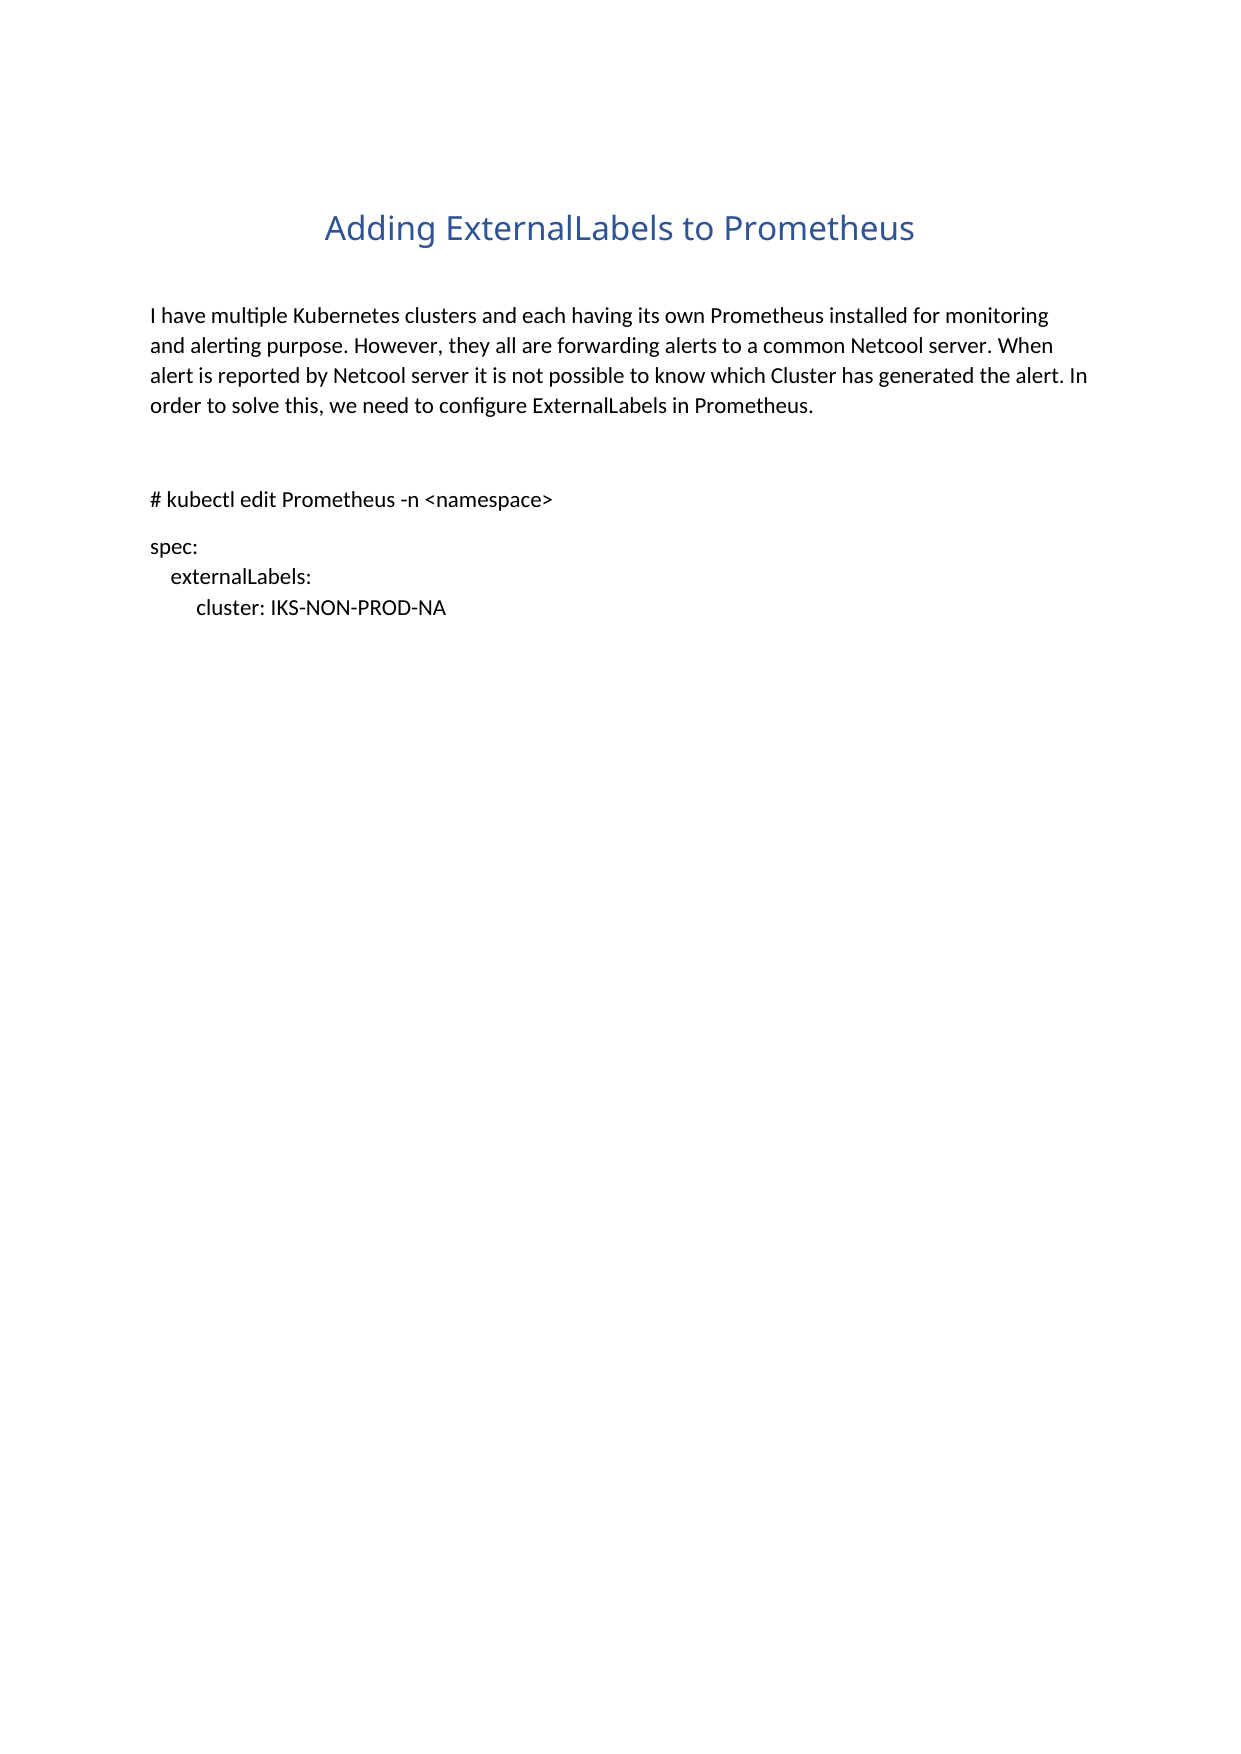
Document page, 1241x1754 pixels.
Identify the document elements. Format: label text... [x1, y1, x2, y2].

text # kubectl edit Prometheus -n <namespace> [150, 485, 1090, 513]
subtitle Adding ExternalLabels to Prometheus [150, 205, 1090, 251]
text I have multiple Kubernetes clusters and each having its own Prometheus installed for monitoring and alerting purpose. However, they all are forwarding alerts to a common Netcool server. When alert is reported by Netcool server it is not possible to know which Cluster has generated the alert. In order to solve this, we need to configure ExternalLabels in Prometheus. [150, 301, 1090, 420]
text spec: externalLabels: cluster: IKS-NON-PROD-NA [150, 532, 1090, 621]
